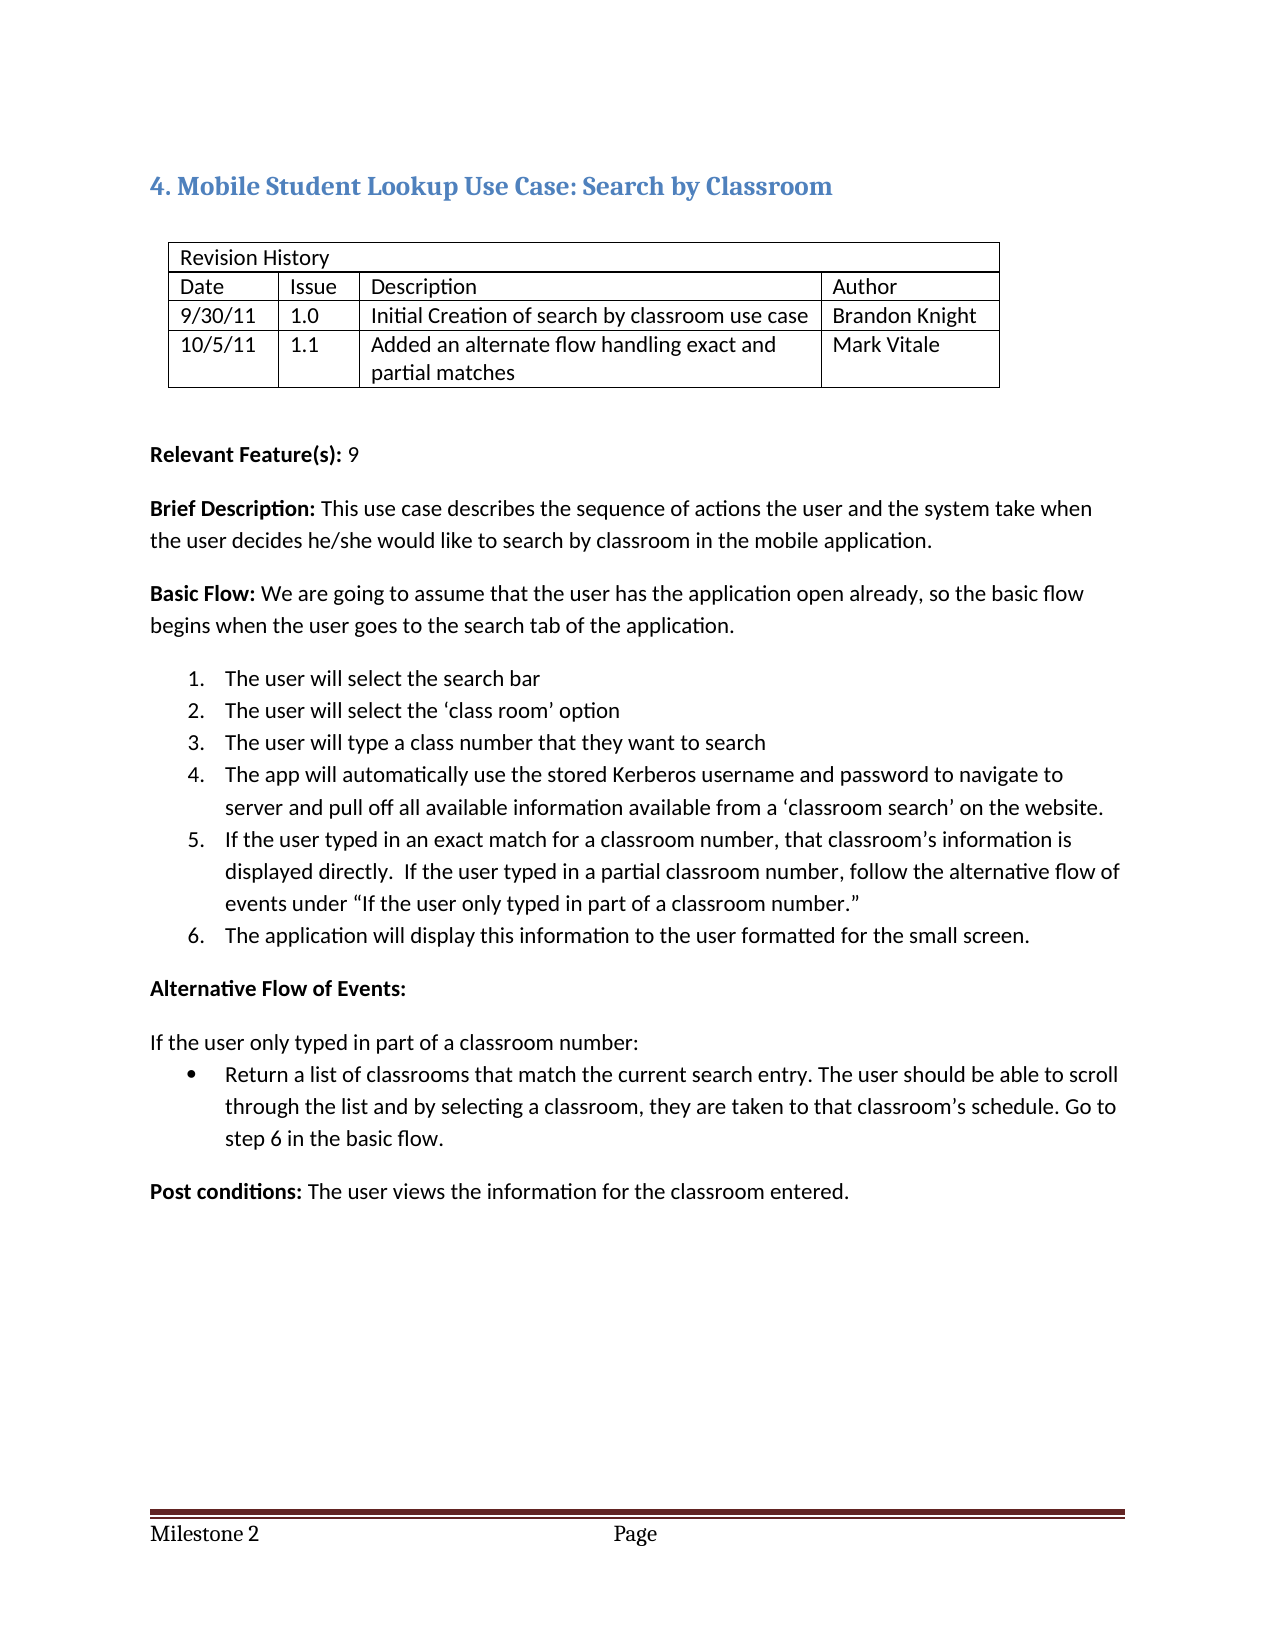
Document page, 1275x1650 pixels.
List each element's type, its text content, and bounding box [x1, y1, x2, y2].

text Brief Description: This use case describes the sequence of actions the user and the system take when the user decides he/she would like to search by classroom in the mobile application. [150, 494, 1125, 554]
text Basic Flow: We are going to assume that the user has the application open already, so the basic flow begins when the user goes to the search tab of the application. [150, 579, 1125, 639]
list The user will select the search bar [187, 664, 1125, 692]
list The application will display this information to the user formatted for the small screen. [187, 922, 1125, 949]
list The user will select the ‘class room’ option [187, 696, 1125, 724]
table_cell Added an alternate flow handling exact and partial matches [360, 331, 821, 387]
table_cell Initial Creation of search by classroom use case [360, 301, 821, 329]
table_cell Date [169, 273, 278, 300]
table_cell Brandon Knight [822, 301, 999, 329]
text Alternative Flow of Events: [150, 974, 1125, 1003]
table_cell Mark Vitale [822, 331, 999, 387]
text Post conditions: The user views the information for the classroom entered. [150, 1177, 1125, 1205]
table_cell Description [360, 273, 821, 300]
list The app will automatically use the stored Kerberos username and password to navigate to server and pull off all available information available from a ‘classroom search’ on the website. [187, 761, 1125, 821]
text If the user only typed in part of a classroom number: [150, 1028, 1125, 1056]
table_cell 1.1 [279, 331, 359, 387]
list The user will type a class number that they want to search [187, 728, 1125, 756]
list Return a list of classrooms that match the current search entry. The user should be able to scroll through the list and by selecting a classroom, they are taken to that classroom’s schedule. Go to step 6 in the basic flow. [187, 1060, 1125, 1152]
list If the user typed in an exact match for a classroom number, that classroom’s information is displayed directly. If the user typed in a partial classroom number, follow the alternative flow of events under “If the user only typed in part of a classroom number.” [187, 825, 1125, 917]
table_header Revision History [169, 243, 999, 271]
table_cell Issue [279, 273, 359, 300]
table_cell 9/30/11 [169, 301, 278, 329]
table_cell 10/5/11 [169, 331, 278, 387]
subtitle 4. Mobile Student Lookup Use Case: Search by Classroom [150, 171, 1125, 238]
table_cell Author [822, 273, 999, 300]
text Relevant Feature(s): 9 [150, 441, 1125, 469]
table_cell 1.0 [279, 301, 359, 329]
